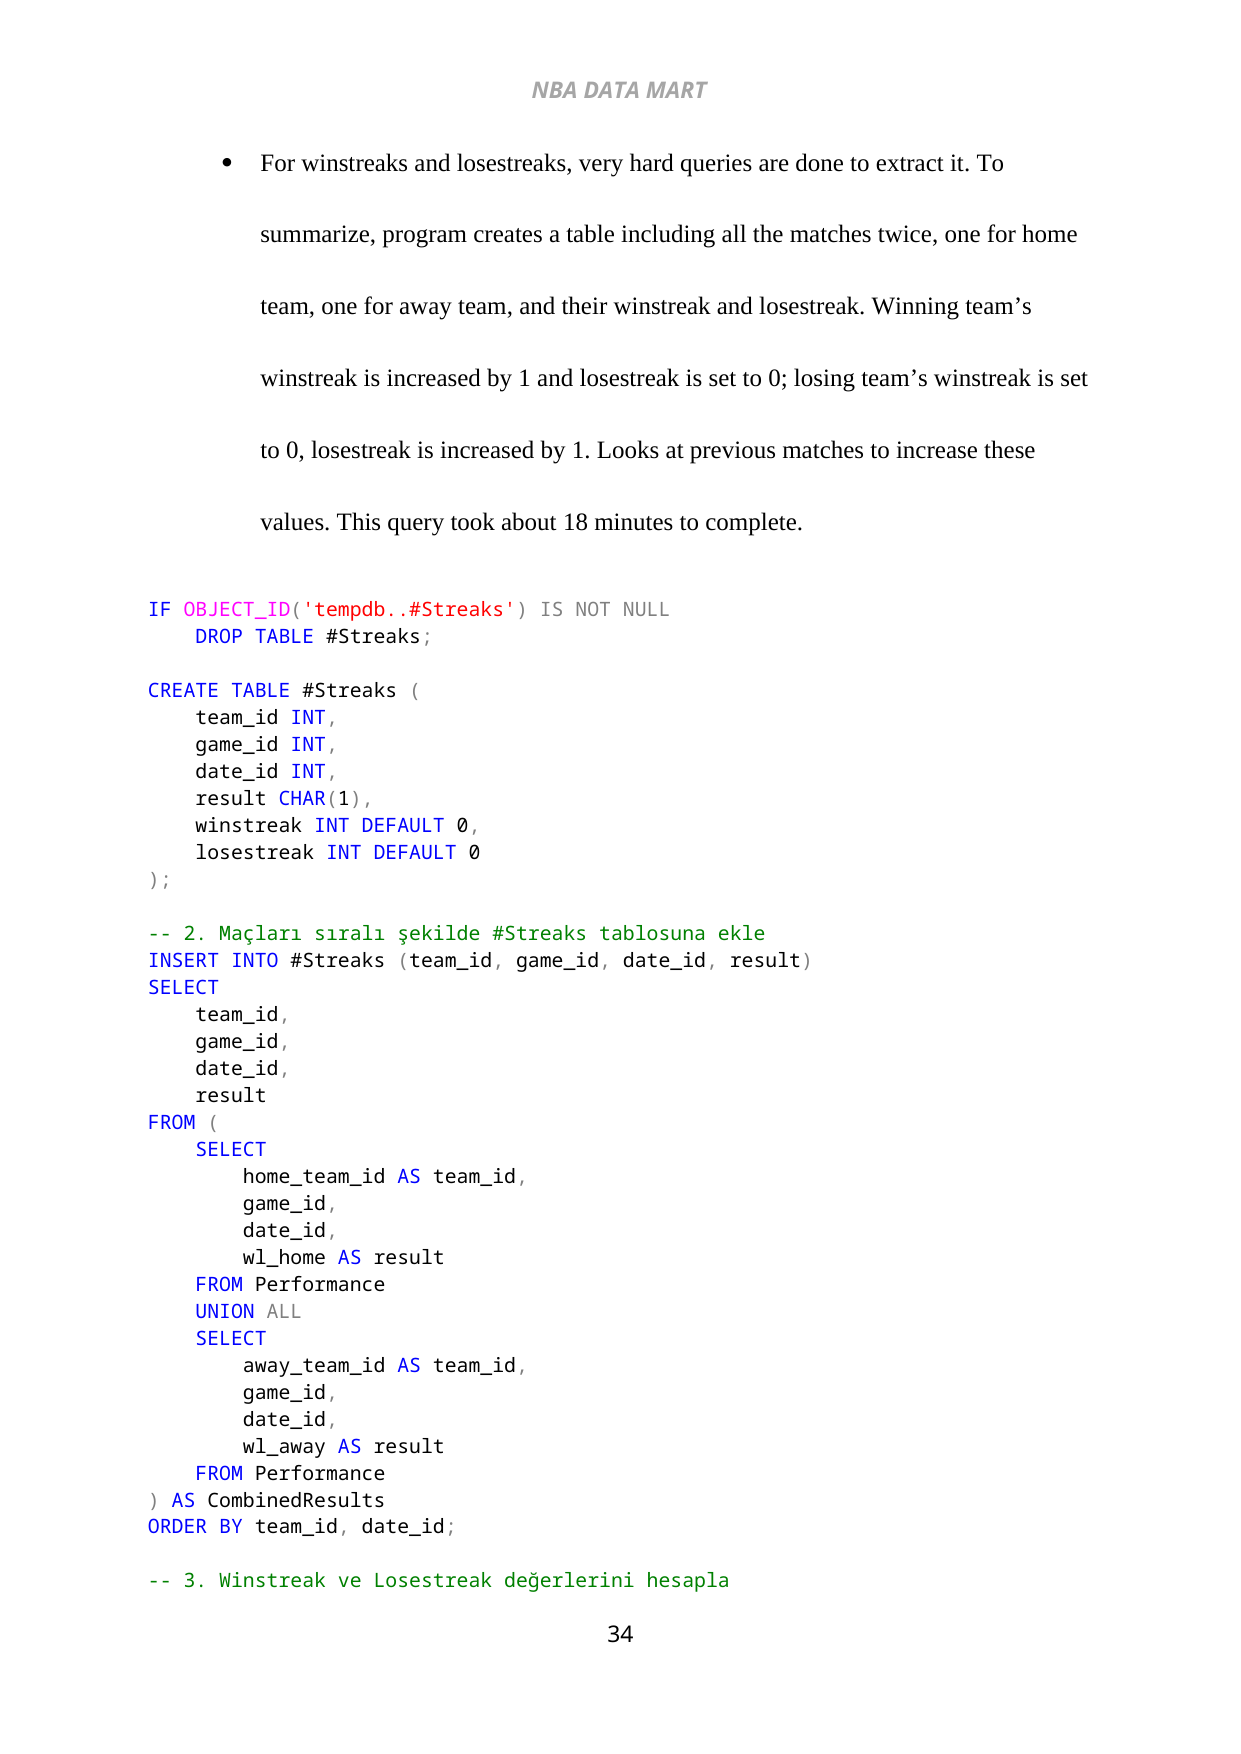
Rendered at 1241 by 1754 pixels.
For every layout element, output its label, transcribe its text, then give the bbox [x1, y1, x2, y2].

text IF OBJECT_ID('tempdb..#Streaks') IS NOT NULL [148, 596, 1093, 622]
text ORDER BY team_id, date_id; [148, 1513, 1093, 1540]
text winstreak INT DEFAULT 0, [148, 811, 1093, 838]
text SELECT [148, 1324, 1093, 1351]
text -- 2. Maçları sıralı şekilde #Streaks tablosuna ekle [148, 919, 1093, 946]
text DROP TABLE #Streaks; [148, 622, 1093, 649]
text date_id, [148, 1054, 1093, 1081]
text wl_home AS result [148, 1243, 1093, 1270]
text away_team_id AS team_id, [148, 1351, 1093, 1378]
text result [148, 1081, 1093, 1108]
text FROM ( [148, 1108, 1093, 1135]
text game_id, [148, 1189, 1093, 1216]
text game_id, [148, 1027, 1093, 1054]
text SELECT [148, 973, 1093, 1000]
text home_team_id AS team_id, [148, 1162, 1093, 1189]
text date_id INT, [148, 757, 1093, 784]
text -- 3. Winstreak ve Losestreak değerlerini hesapla [148, 1567, 1093, 1594]
text losestreak INT DEFAULT 0 [148, 838, 1093, 865]
text INSERT INTO #Streaks (team_id, game_id, date_id, result) [148, 946, 1093, 973]
text FROM Performance [148, 1459, 1093, 1486]
list For winstreaks and losestreaks, very hard queries are done to extract it. To summarize, program creates a table including all the matches twice, one for home team, one for away team, and their winstreak and losestreak. Winning team’s winstreak is increased by 1 and losestreak is set to 0; losing team’s winstreak is set to 0, losestreak is increased by 1. Looks at previous matches to increase these values. This query took about 18 minutes to complete. [223, 148, 1093, 536]
text game_id, [148, 1378, 1093, 1405]
text FROM Performance [148, 1270, 1093, 1297]
text date_id, [148, 1216, 1093, 1243]
text UNION ALL [148, 1297, 1093, 1324]
text game_id INT, [148, 730, 1093, 757]
text ) AS CombinedResults [148, 1486, 1093, 1513]
text team_id, [148, 1000, 1093, 1027]
text date_id, [148, 1405, 1093, 1432]
text wl_away AS result [148, 1432, 1093, 1459]
text ); [148, 865, 1093, 892]
text team_id INT, [148, 703, 1093, 730]
text SELECT [148, 1135, 1093, 1162]
text result CHAR(1), [148, 784, 1093, 811]
text CREATE TABLE #Streaks ( [148, 676, 1093, 703]
